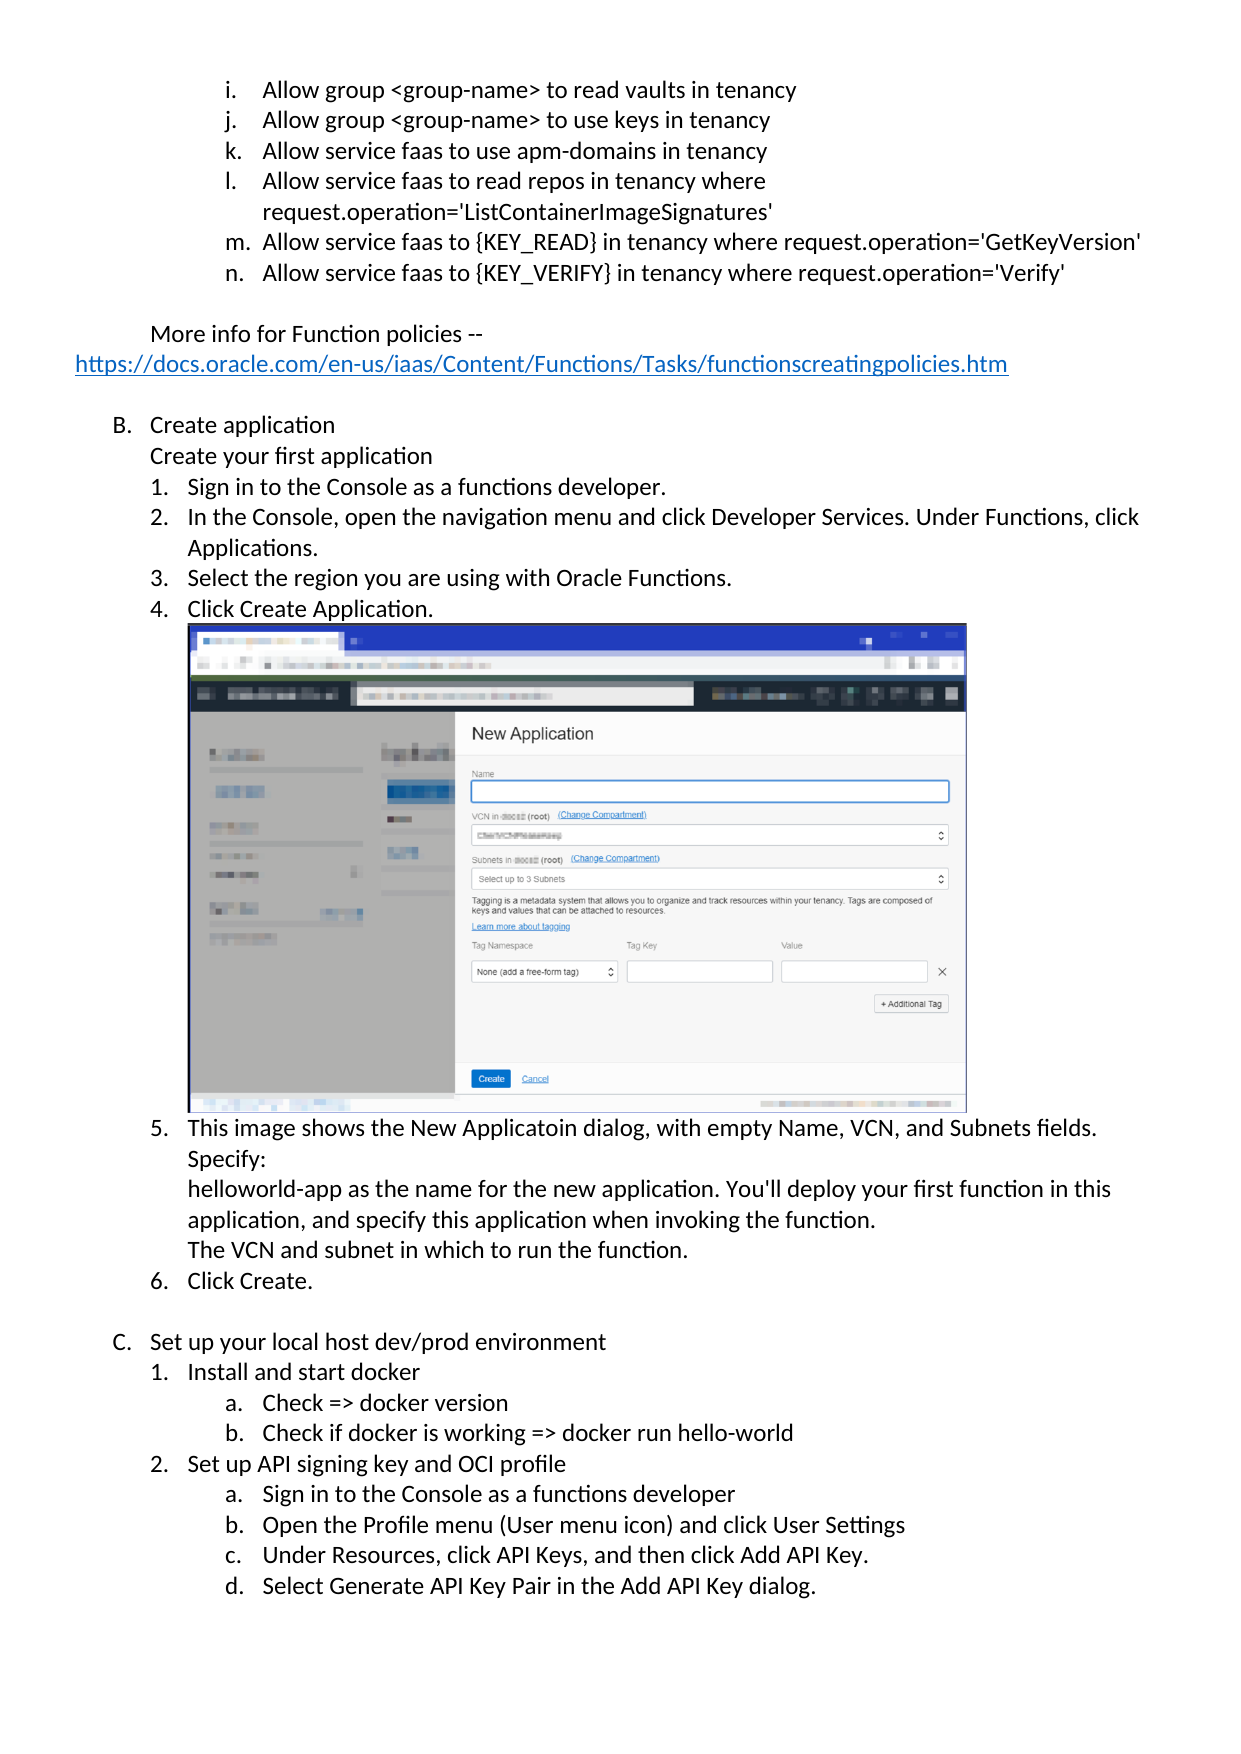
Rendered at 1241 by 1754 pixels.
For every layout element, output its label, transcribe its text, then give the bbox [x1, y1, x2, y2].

list Set up your local host dev/prod environment [112, 1326, 1165, 1356]
list Create application [112, 409, 1165, 440]
list This image shows the New Applicatoin dialog, with empty Name, VCN, and Subnets fields. Specify: [150, 1112, 1165, 1173]
list Click Create. [150, 1265, 1165, 1295]
list Set up API signing key and OCI profile [150, 1448, 1165, 1478]
list Create your first application [150, 440, 1165, 471]
list Sign in to the Console as a functions developer [225, 1478, 1165, 1509]
list helloworld-app as the name for the new application. You'll deploy your first function in this application, and specify this application when invoking the function. [187, 1173, 1165, 1234]
list Under Resources, click API Keys, and then click Add API Key. [225, 1539, 1165, 1570]
list Allow service faas to use apm-domains in tenancy [225, 135, 1165, 165]
list The VCN and subnet in which to run the function. [187, 1234, 1165, 1265]
list Click Create Application. [150, 593, 1165, 623]
list Check if docker is working => docker run hello-world [225, 1417, 1165, 1448]
text More info for Function policies -- https://docs.oracle.com/en-us/iaas/Content/Functions/Tasks/functionscreatingpolicies.htm [75, 318, 1165, 379]
list Select the region you are using with Oracle Functions. [150, 562, 1165, 593]
list Open the Profile menu (User menu icon) and click User Settings [225, 1509, 1165, 1539]
list Allow service faas to read repos in tenancy where request.operation='ListContainerImageSignatures' [225, 165, 1165, 226]
list Sign in to the Console as a functions developer. [150, 471, 1165, 501]
list Allow service faas to {KEY_READ} in tenancy where request.operation='GetKeyVersion' [225, 226, 1165, 257]
list Check => docker version [225, 1387, 1165, 1417]
list Allow service faas to {KEY_VERIFY} in tenancy where request.operation='Verify' [225, 257, 1165, 287]
list Allow group <group-name> to read vaults in tenancy [225, 74, 1165, 104]
picture [187, 623, 967, 1113]
list Allow group <group-name> to use keys in tenancy [225, 104, 1165, 135]
list In the Console, open the navigation menu and click Developer Services. Under Functions, click Applications. [150, 501, 1165, 562]
list Install and start docker [150, 1356, 1165, 1387]
list Select Generate API Key Pair in the Add API Key dialog. [225, 1570, 1165, 1601]
